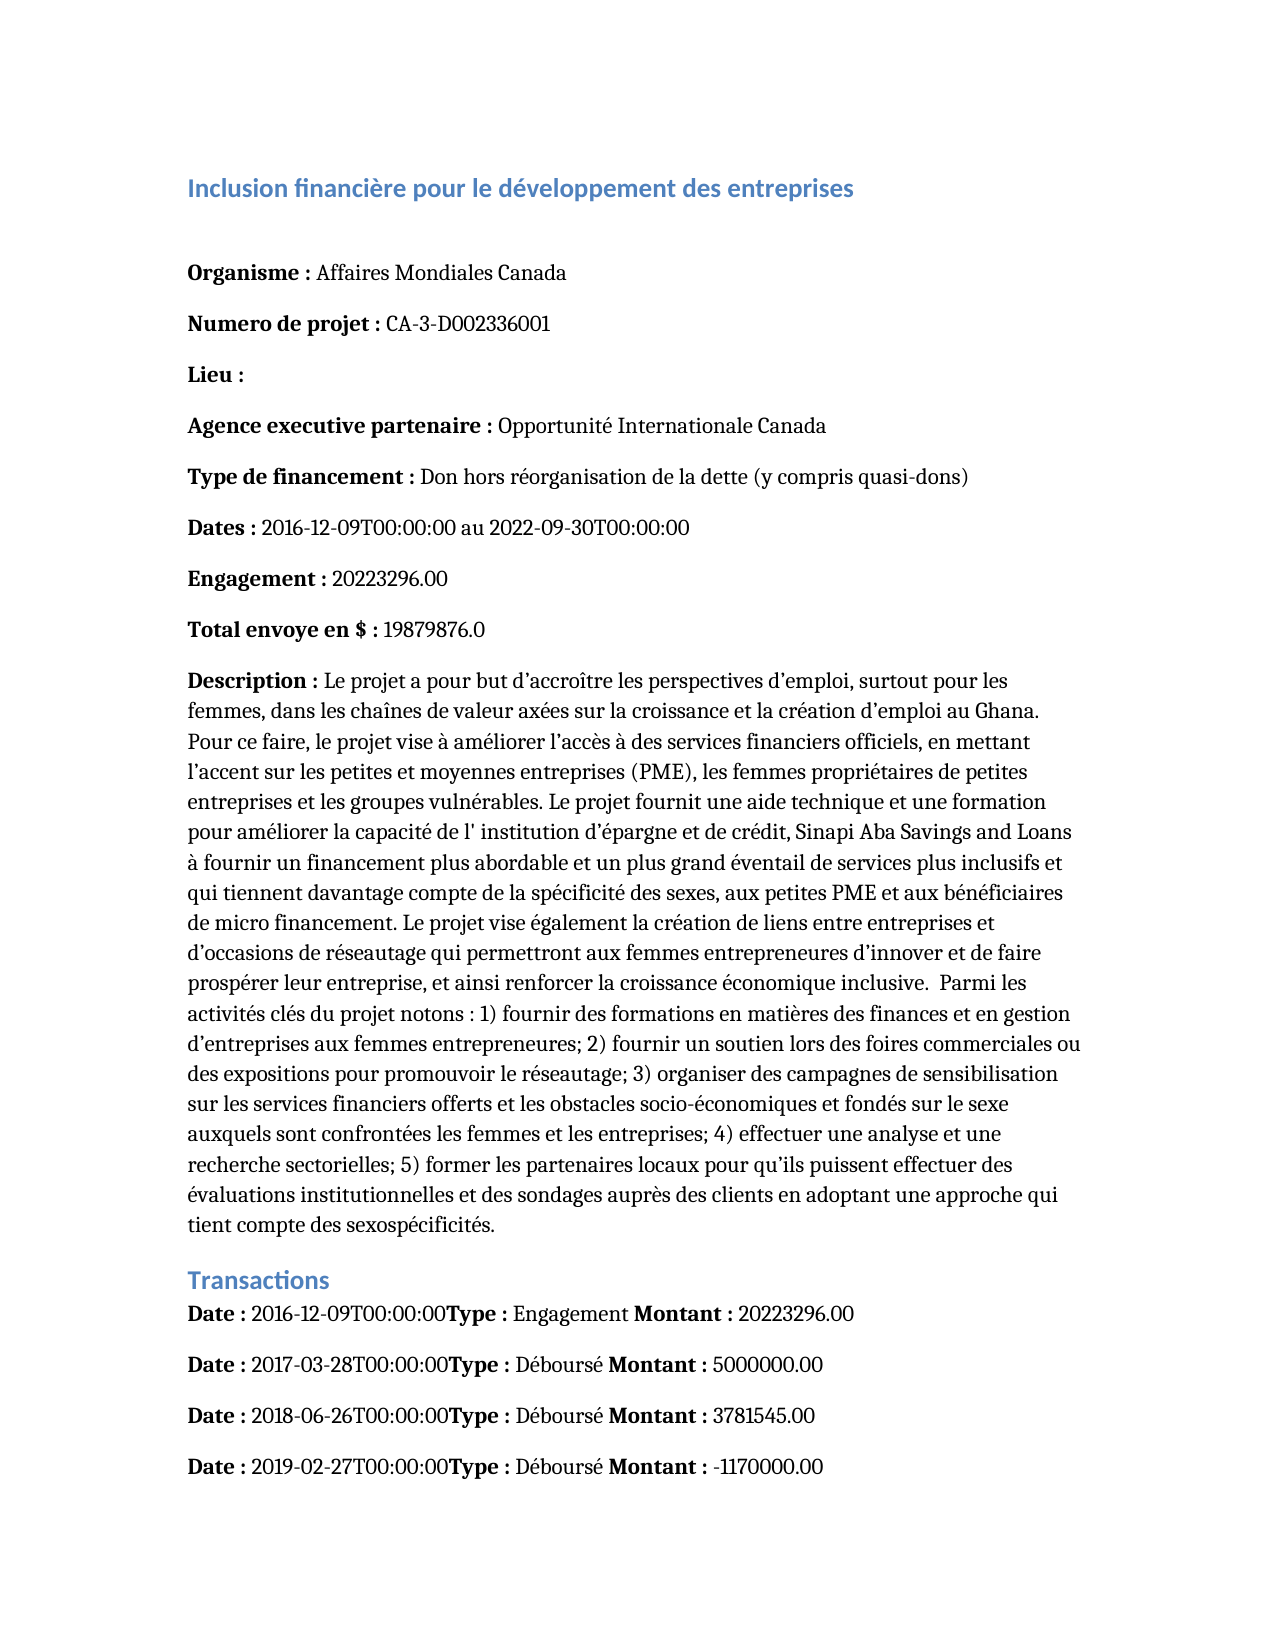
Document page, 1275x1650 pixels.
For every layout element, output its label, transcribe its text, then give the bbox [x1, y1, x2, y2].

text Engagement : 20223296.00 [187, 566, 1087, 592]
text Date : 2019-02-27T00:00:00Type : Déboursé Montant : -1170000.00 [187, 1454, 1087, 1480]
text Date : 2016-12-09T00:00:00Type : Engagement Montant : 20223296.00 [187, 1301, 1087, 1327]
text Organisme : Affaires Mondiales Canada [187, 260, 1087, 286]
subtitle Transactions [187, 1263, 1087, 1296]
text Description : Le projet a pour but d’accroître les perspectives d’emploi, surtout pour les femmes, dans les chaînes de valeur axées sur la croissance et la création d’emploi au Ghana. Pour ce faire, le projet vise à améliorer l’accès à des services financiers officiels, en mettant l’accent sur les petites et moyennes entreprises (PME), les femmes propriétaires de petites entreprises et les groupes vulnérables. Le projet fournit une aide technique et une formation pour améliorer la capacité de l' institution d’épargne et de crédit, Sinapi Aba Savings and Loans à fournir un financement plus abordable et un plus grand éventail de services plus inclusifs et qui tiennent davantage compte de la spécificité des sexes, aux petites PME et aux bénéficiaires de micro financement. Le projet vise également la création de liens entre entreprises et d’occasions de réseautage qui permettront aux femmes entrepreneures d’innover et de faire prospérer leur entreprise, et ainsi renforcer la croissance économique inclusive. Parmi les activités clés du projet notons : 1) fournir des formations en matières des finances et en gestion d’entreprises aux femmes entrepreneures; 2) fournir un soutien lors des foires commerciales ou des expositions pour promouvoir le réseautage; 3) organiser des campagnes de sensibilisation sur les services financiers offerts et les obstacles socio-économiques et fondés sur le sexe auxquels sont confrontées les femmes et les entreprises; 4) effectuer une analyse et une recherche sectorielles; 5) former les partenaires locaux pour qu’ils puissent effectuer des évaluations institutionnelles et des sondages auprès des clients en adoptant une approche qui tient compte des sexospécificités. [187, 668, 1087, 1238]
text Numero de projet : CA-3-D002336001 [187, 311, 1087, 337]
subtitle Inclusion financière pour le développement des entreprises [187, 171, 1087, 204]
text Agence executive partenaire : Opportunité Internationale Canada [187, 413, 1087, 439]
text Lieu : [187, 362, 1087, 388]
text Total envoye en $ : 19879876.0 [187, 617, 1087, 643]
text Type de financement : Don hors réorganisation de la dette (y compris quasi-dons) [187, 464, 1087, 490]
text Date : 2017-03-28T00:00:00Type : Déboursé Montant : 5000000.00 [187, 1352, 1087, 1378]
text Dates : 2016-12-09T00:00:00 au 2022-09-30T00:00:00 [187, 515, 1087, 541]
text Date : 2018-06-26T00:00:00Type : Déboursé Montant : 3781545.00 [187, 1403, 1087, 1429]
